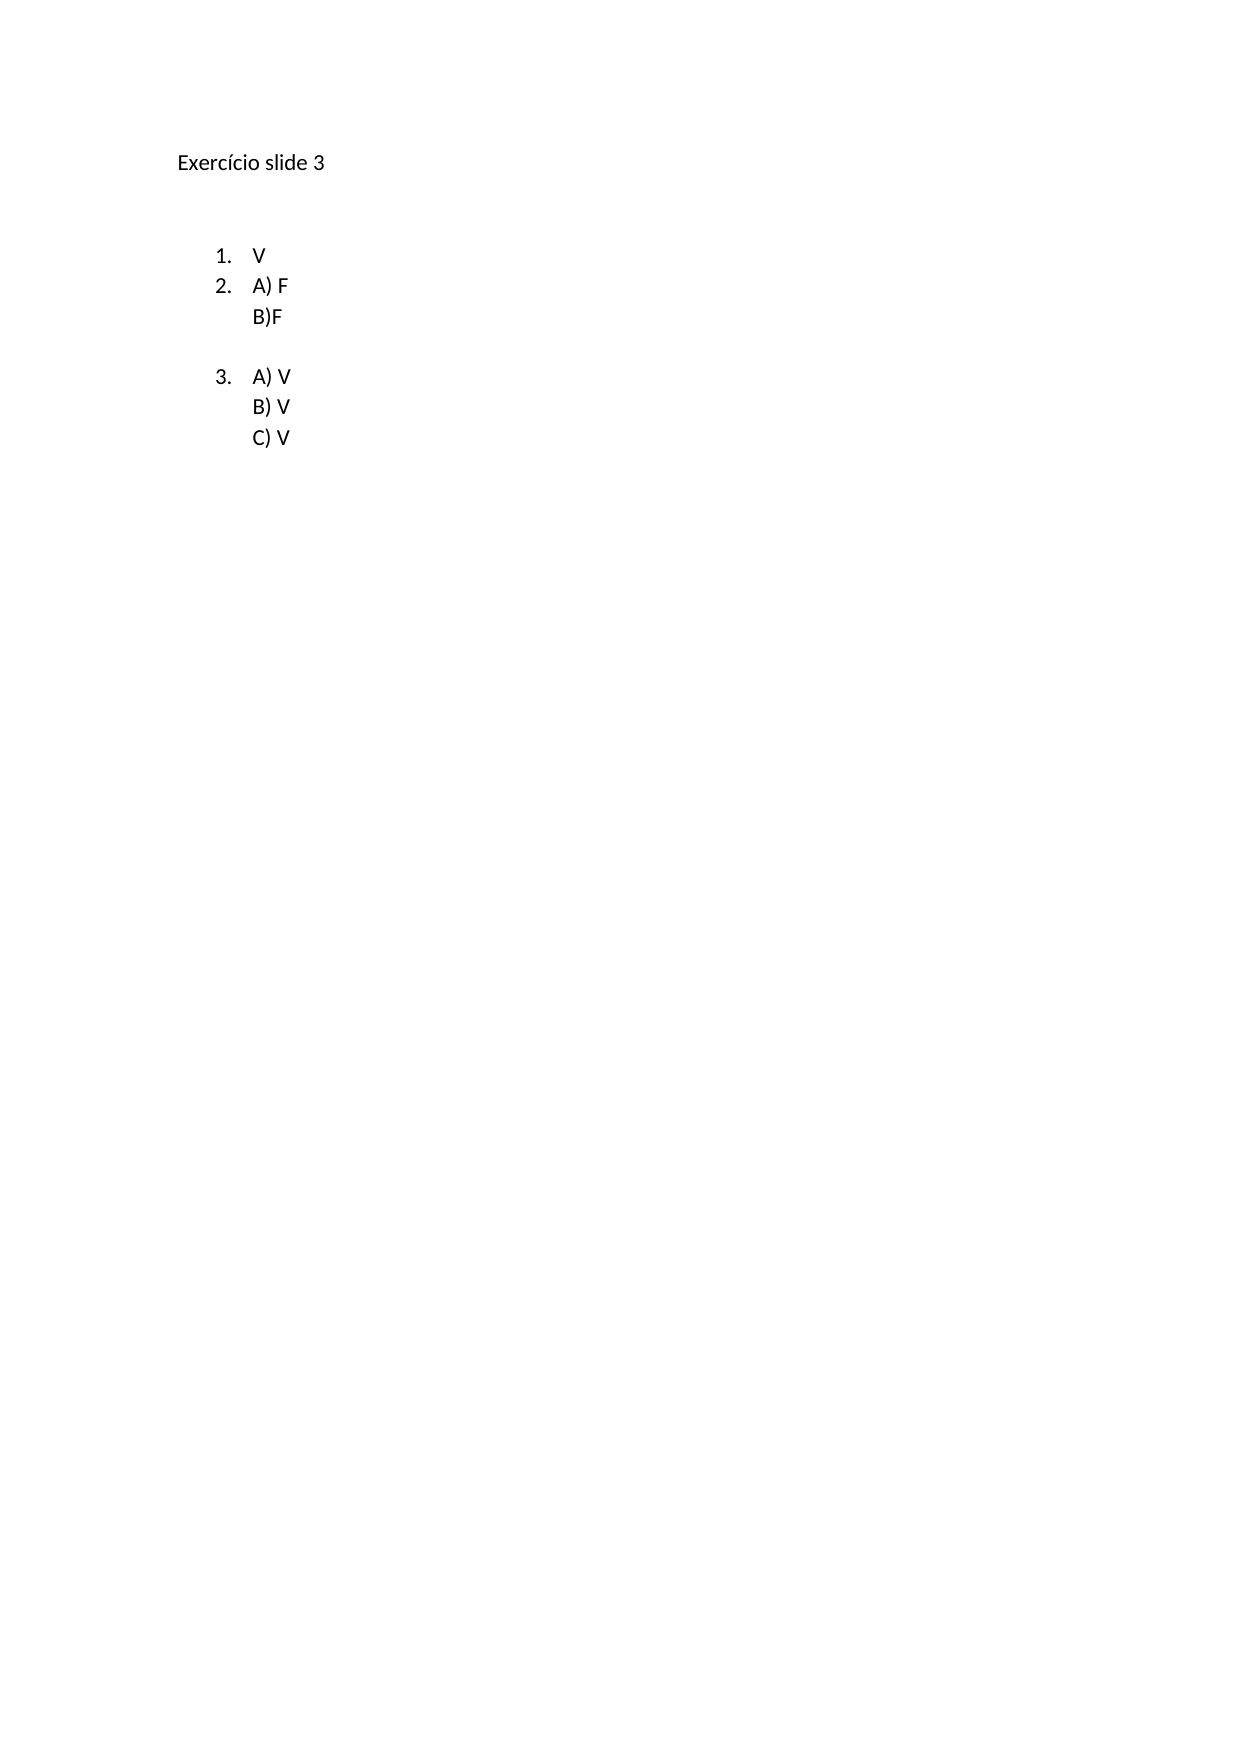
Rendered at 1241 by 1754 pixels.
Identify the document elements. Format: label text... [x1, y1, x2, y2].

list V [215, 241, 1063, 269]
list B) V [252, 392, 1063, 420]
list B)F [252, 302, 1063, 330]
list A) V [215, 362, 1063, 390]
list A) F [215, 272, 1063, 299]
text Exercício slide 3 [177, 148, 1063, 176]
list C) V [252, 423, 1063, 451]
